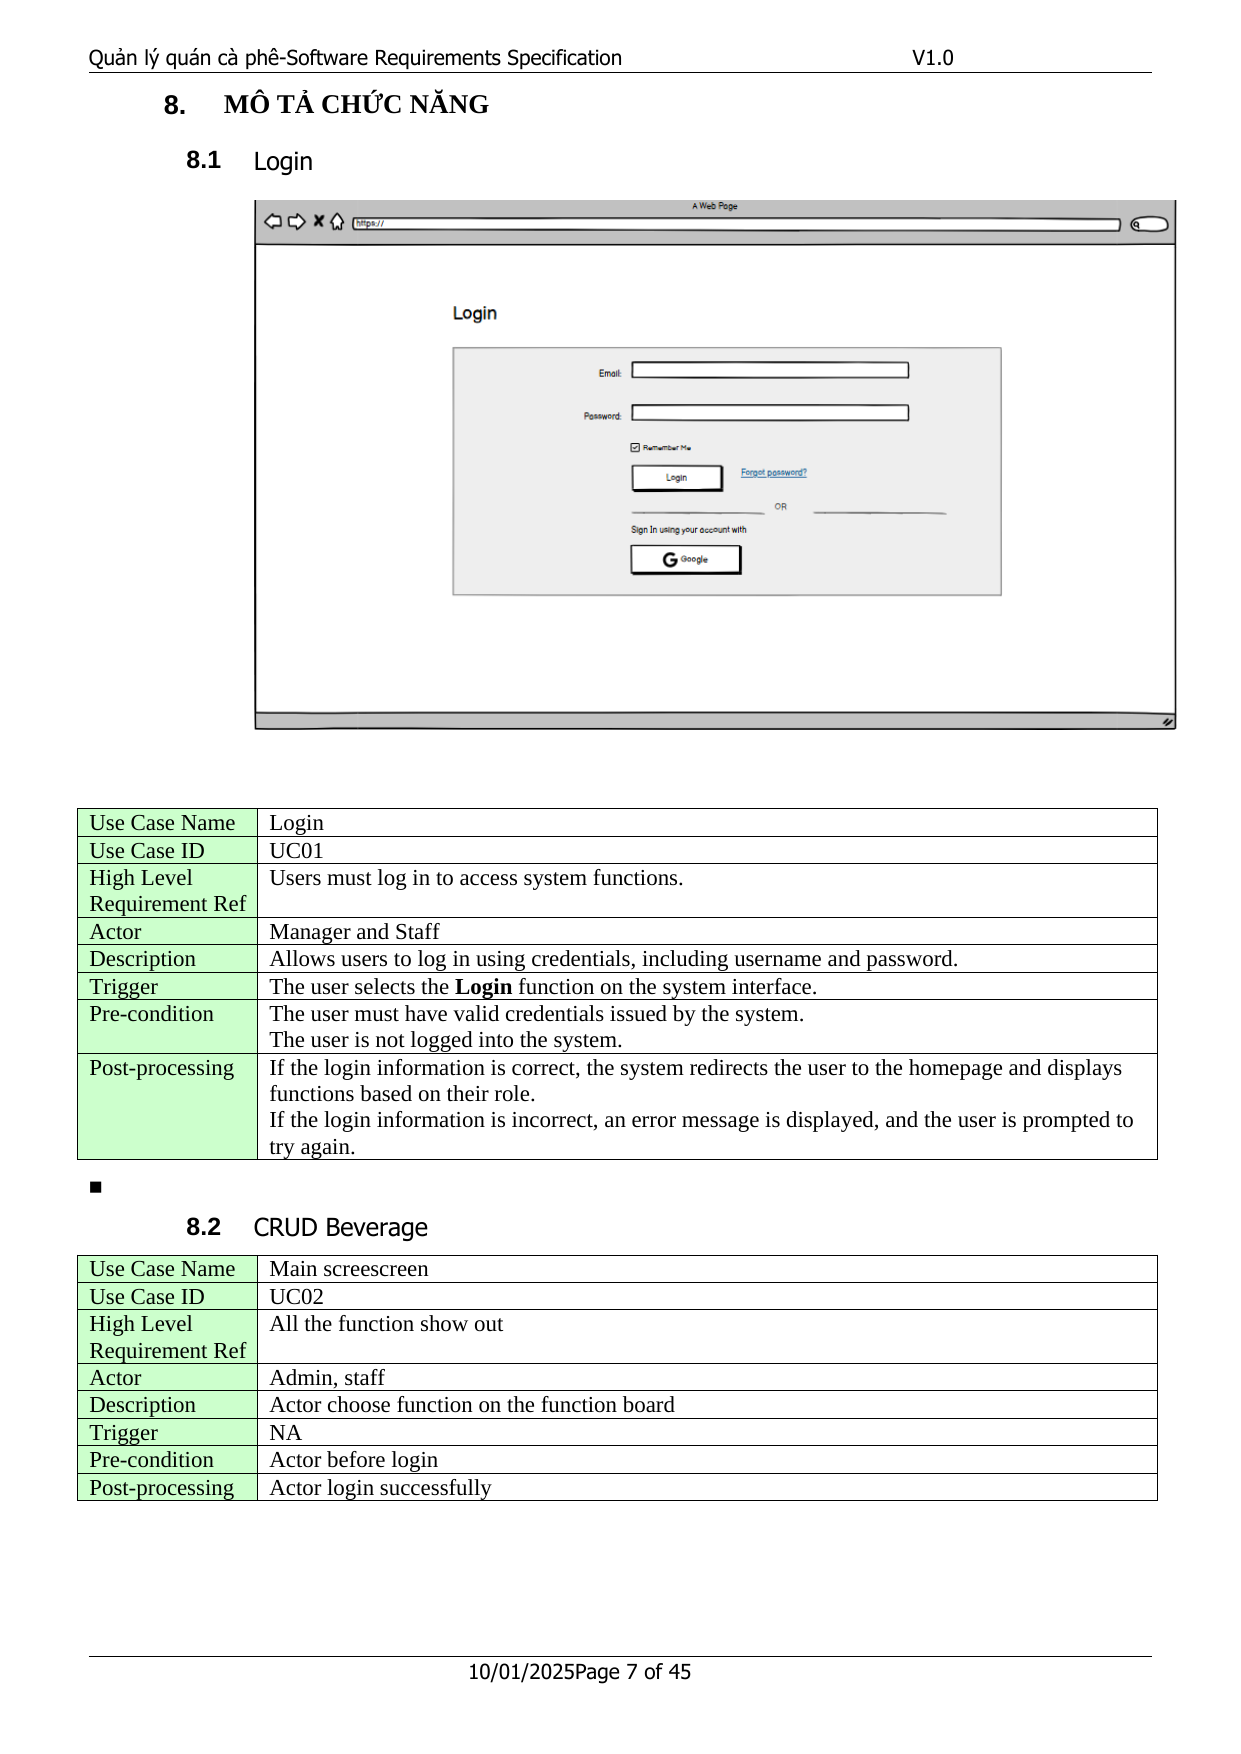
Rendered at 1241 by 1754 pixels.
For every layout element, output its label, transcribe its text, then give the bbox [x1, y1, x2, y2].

table_cell High Level Requirement Ref [78, 1310, 257, 1363]
table_cell UC02 [258, 1283, 1157, 1309]
table_cell Actor before login [258, 1446, 1157, 1473]
table_header Login [258, 809, 1157, 836]
table_cell The user selects the Login function on the system interface. [258, 973, 1157, 999]
table_cell Trigger [78, 1419, 257, 1445]
subtitle Login [186, 145, 1152, 175]
table_header Use Case Name [78, 1256, 257, 1282]
table_cell Actor choose function on the function board [258, 1391, 1157, 1418]
table_cell All the function show out [258, 1310, 1157, 1363]
table_cell Use Case ID [78, 837, 257, 863]
table_cell Pre-condition [78, 1446, 257, 1473]
table_cell Actor login successfully [258, 1474, 1157, 1500]
table_cell Admin, staff [258, 1364, 1157, 1390]
table_cell Trigger [78, 973, 257, 999]
table_cell Description [78, 1391, 257, 1418]
table_cell NA [258, 1419, 1157, 1445]
table_cell Post-processing [78, 1474, 257, 1500]
table_header Main screescreen [258, 1256, 1157, 1282]
table_cell If the login information is correct, the system redirects the user to the homepage and displays functions based on their role. If the login information is incorrect, an error message is displayed, and the user is prompted to try again. [258, 1054, 1157, 1159]
table_cell Pre-condition [78, 1000, 257, 1053]
table_cell Description [78, 945, 257, 972]
table_cell Use Case ID [78, 1283, 257, 1309]
table_cell Manager and Staff [258, 918, 1157, 944]
subtitle CRUD Beverage [186, 1212, 1152, 1242]
table_header Use Case Name [78, 809, 257, 836]
picture [253, 200, 1179, 730]
table_cell The user must have valid credentials issued by the system. The user is not logged into the system. [258, 1000, 1157, 1053]
subtitle MÔ TẢ CHỨC NĂNG [164, 89, 1152, 120]
table_cell Users must log in to access system functions. [258, 864, 1157, 917]
table_cell UC01 [258, 837, 1157, 863]
table_cell Allows users to log in using credentials, including username and password. [258, 945, 1157, 972]
table_cell Actor [78, 918, 257, 944]
table_cell High Level Requirement Ref [78, 864, 257, 917]
table_cell Actor [78, 1364, 257, 1390]
table_cell Post-processing [78, 1054, 257, 1159]
